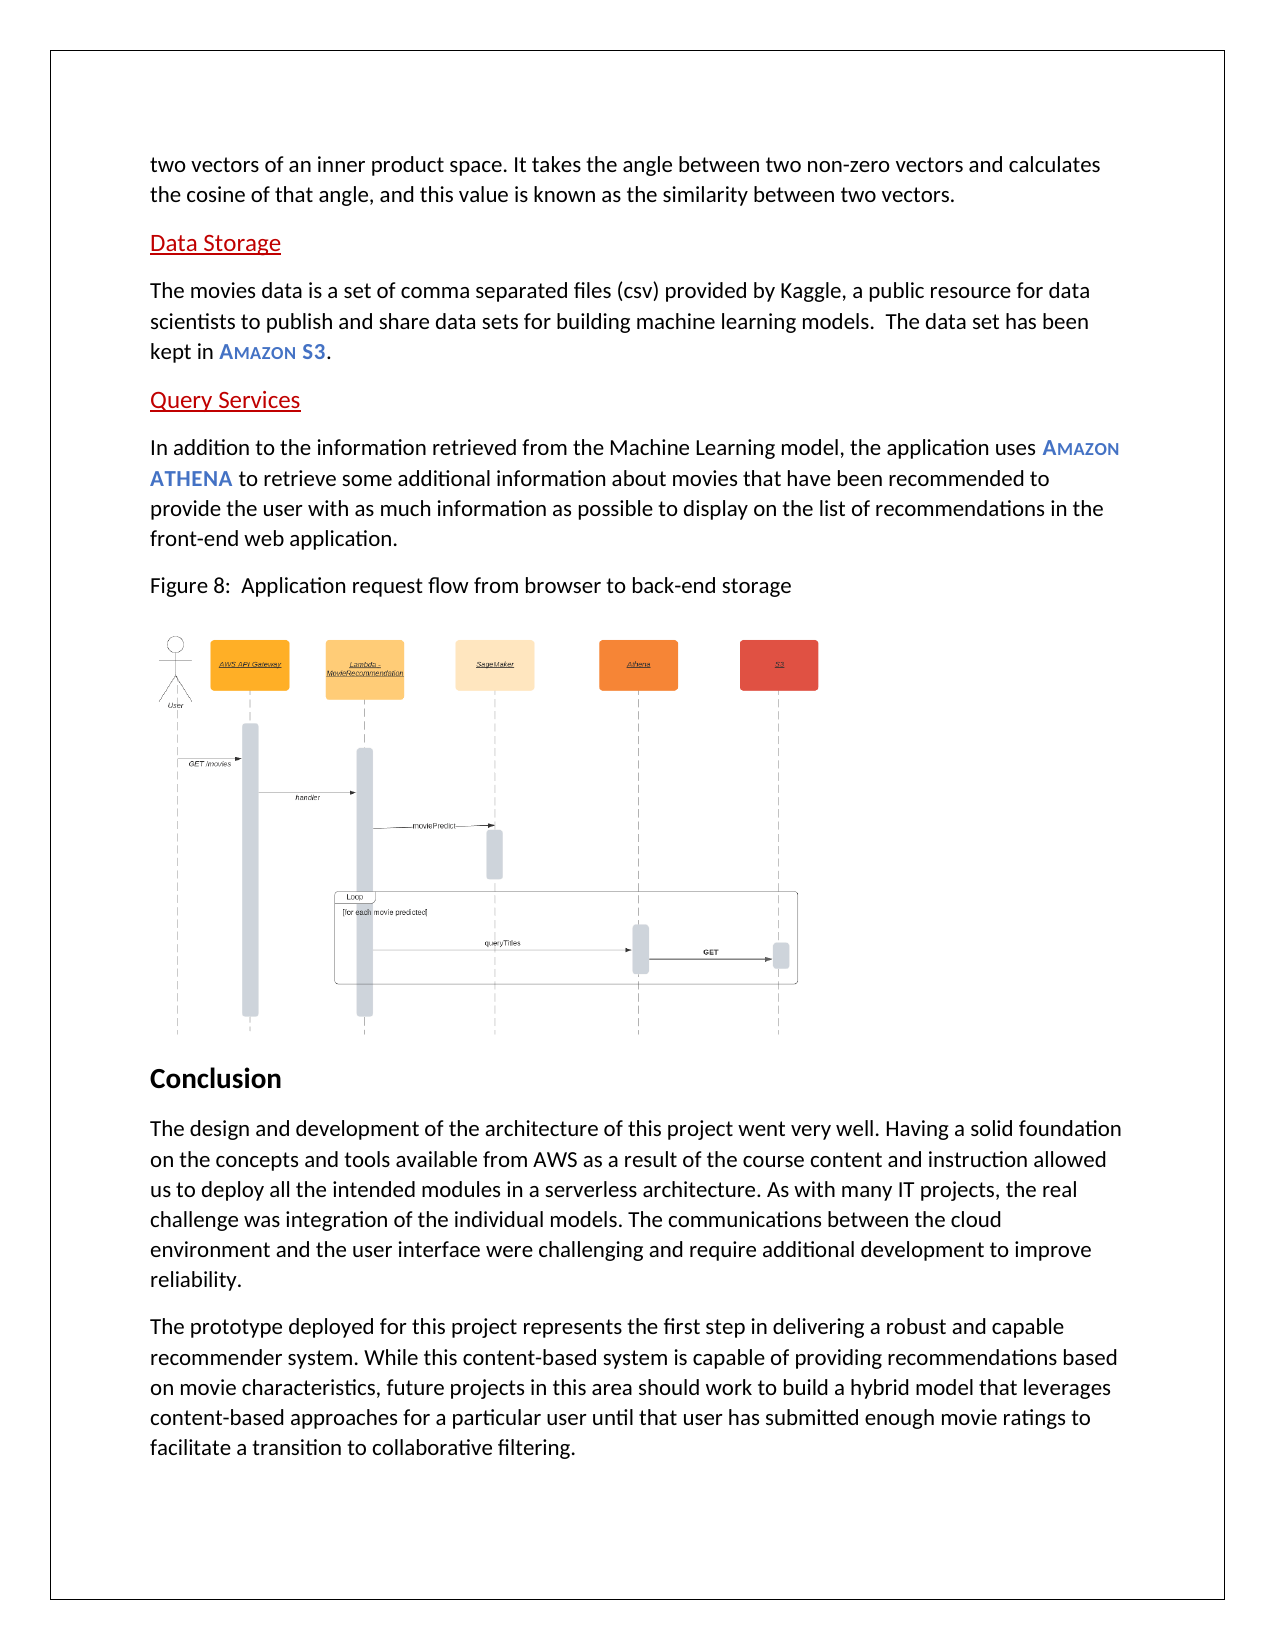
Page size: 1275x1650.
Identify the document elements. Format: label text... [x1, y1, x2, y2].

picture [150, 617, 827, 1041]
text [150, 150, 1125, 208]
subtitle Query Services [150, 384, 1125, 414]
text Figure 8: Application request flow from browser to back-end storage [150, 571, 1125, 599]
text The prototype deployed for this project represents the first step in delivering a robust and capable recommender system. While this content-based system is capable of providing recommendations based on movie characteristics, future projects in this area should work to build a hybrid model that leverages content-based approaches for a particular user until that user has submitted enough movie ratings to facilitate a transition to collaborative filtering. [150, 1312, 1125, 1461]
subtitle Data Storage [150, 227, 1125, 258]
text In addition to the information retrieved from the Machine Learning model, the application uses Amazon ATHENA to retrieve some additional information about movies that have been recommended to provide the user with as much information as possible to display on the list of recommendations in the front-end web application. [150, 433, 1125, 552]
subtitle Conclusion [150, 1060, 1125, 1095]
text The movies data is a set of comma separated files (csv) provided by Kaggle, a public resource for data scientists to publish and share data sets for building machine learning models. The data set has been kept in Amazon S3. [150, 277, 1125, 365]
text The design and development of the architecture of this project went very well. Having a solid foundation on the concepts and tools available from AWS as a result of the course content and instruction allowed us to deploy all the intended modules in a serverless architecture. As with many IT projects, the real challenge was integration of the individual models. The communications between the cloud environment and the user interface were challenging and require additional development to improve reliability. [150, 1114, 1125, 1293]
